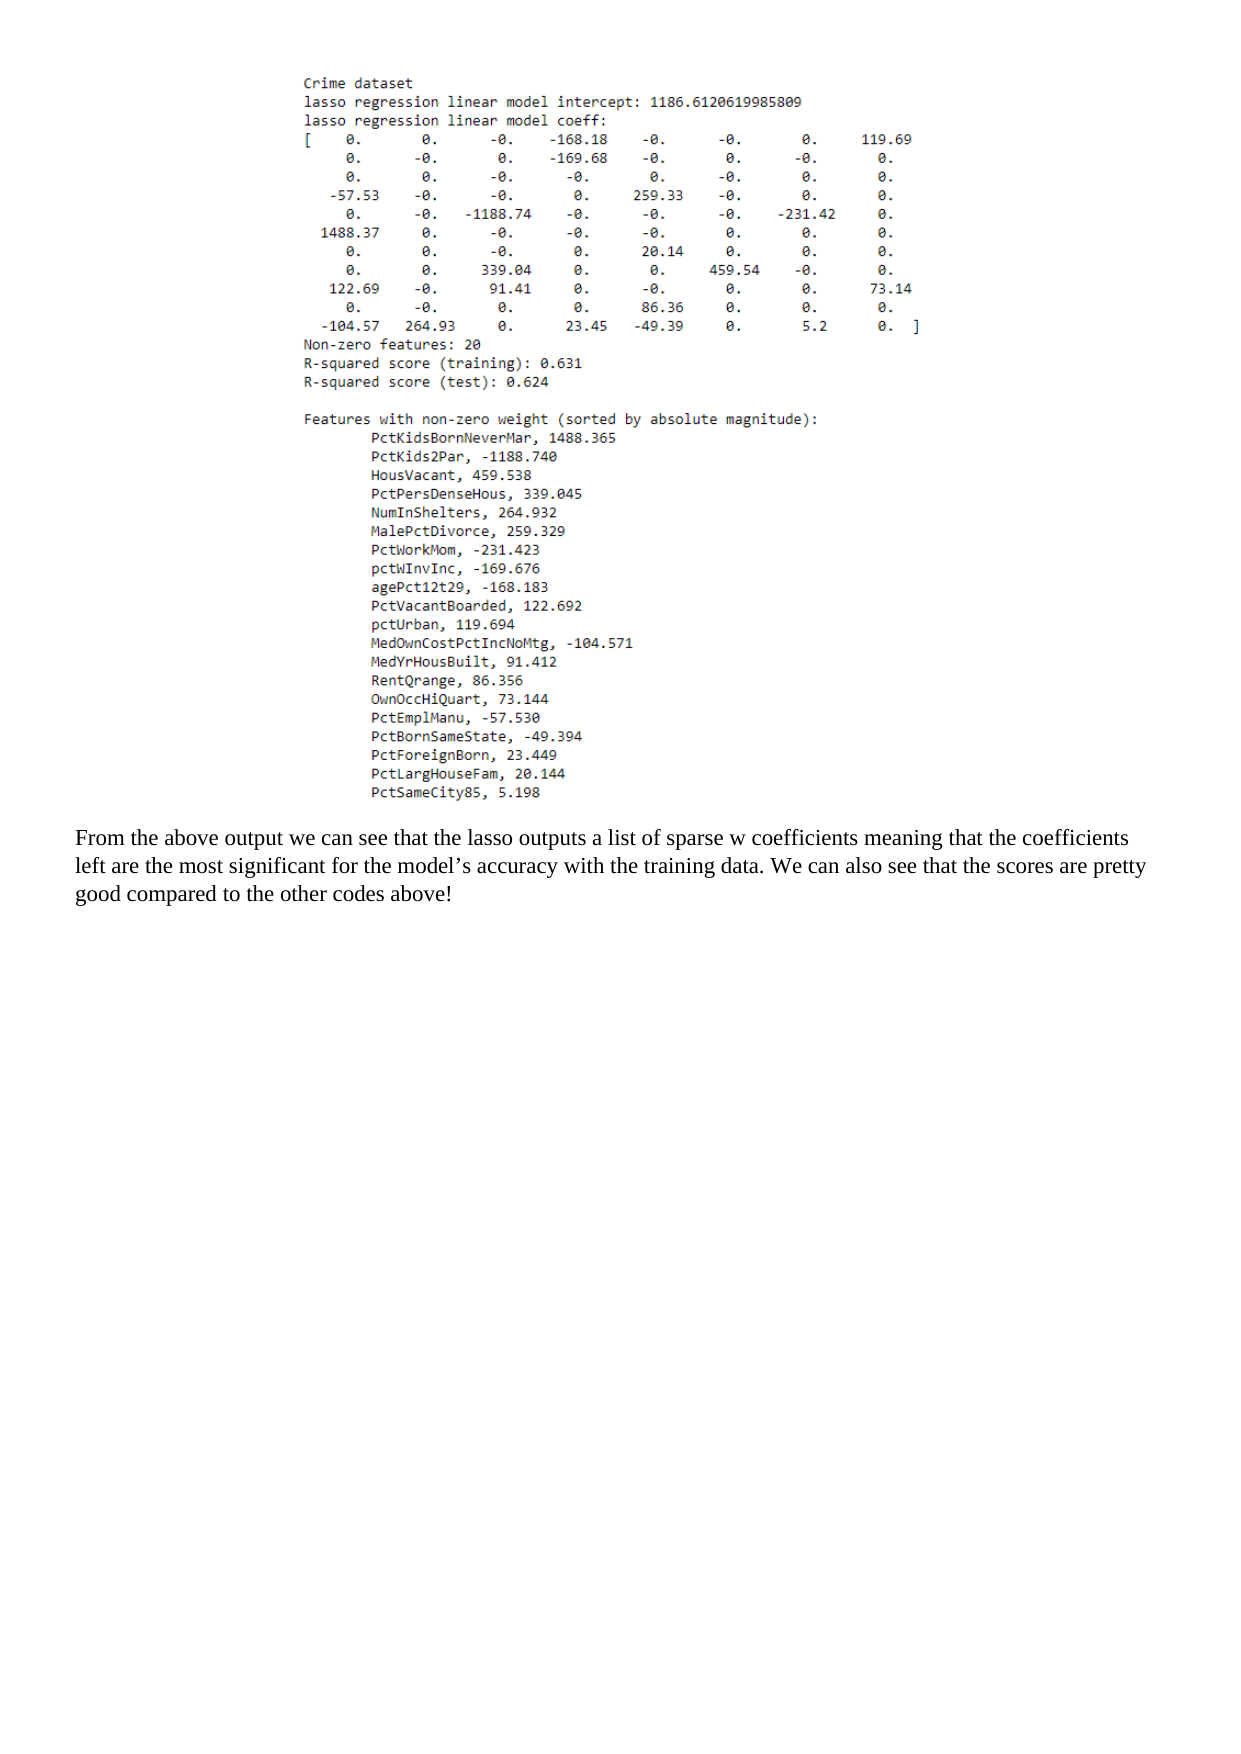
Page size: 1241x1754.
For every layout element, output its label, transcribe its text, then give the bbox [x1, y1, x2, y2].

text From the above output we can see that the lasso outputs a list of sparse w coefficients meaning that the coefficients left are the most significant for the model’s accuracy with the training data. We can also see that the scores are pretty good compared to the other codes above! [75, 823, 1165, 907]
picture [299, 75, 941, 805]
